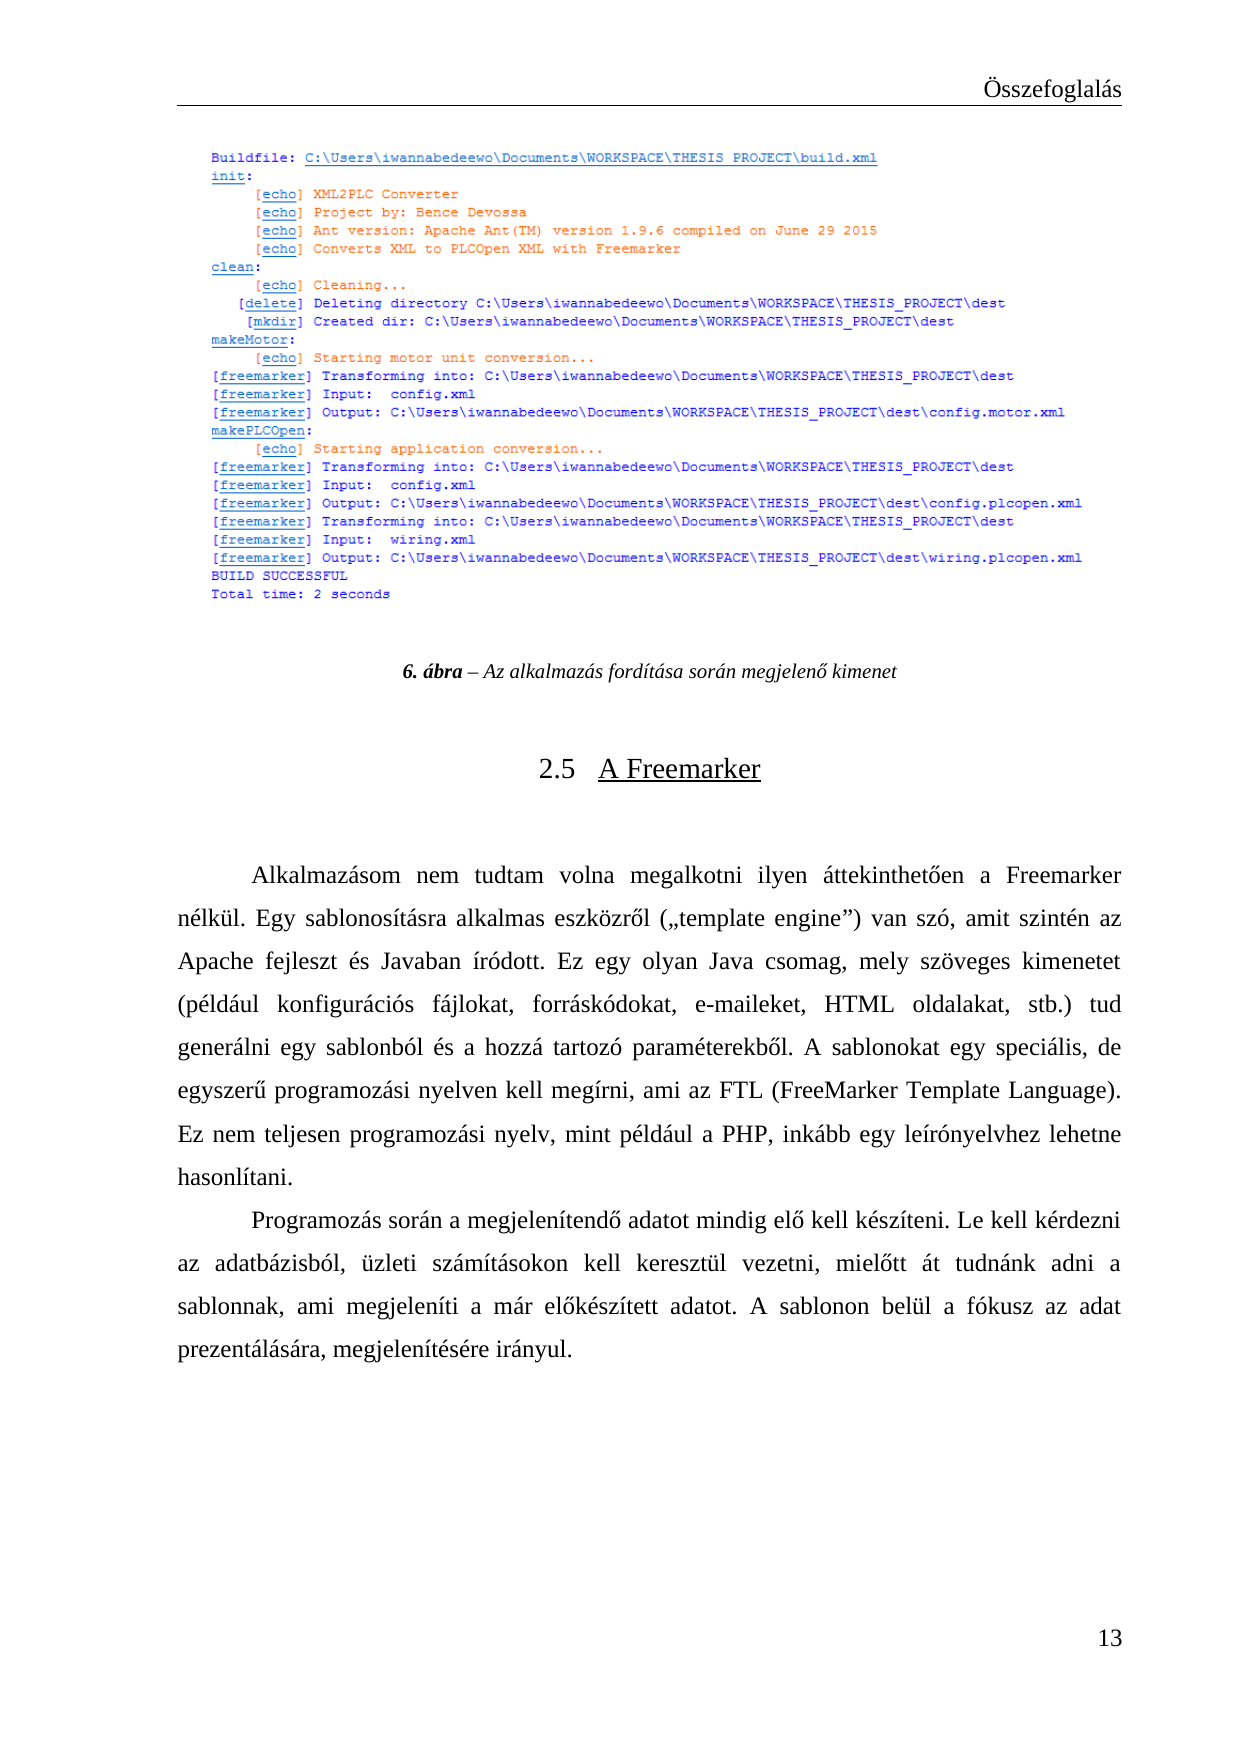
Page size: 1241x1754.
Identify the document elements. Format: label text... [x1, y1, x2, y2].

subtitle A Freemarker [177, 751, 1122, 785]
picture [212, 148, 1088, 610]
text Programozás során a megjelenítendő adatot mindig elő kell készíteni. Le kell kérdezni az adatbázisból, üzleti számításokon kell keresztül vezetni, mielőtt át tudnánk adni a sablonnak, ami megjeleníti a már előkészített adatot. A sablonon belül a fókusz az adat prezentálására, megjelenítésére irányul. [177, 1205, 1122, 1363]
text Alkalmazásom nem tudtam volna megalkotni ilyen áttekinthetően a Freemarker nélkül. Egy sablonosításra alkalmas eszközről („template engine”) van szó, amit szintén az Apache fejleszt és Javaban íródott. Ez egy olyan Java csomag, mely szöveges kimenetet (például konfigurációs fájlokat, forráskódokat, e-maileket, HTML oldalakat, stb.) tud generálni egy sablonból és a hozzá tartozó paraméterekből. A sablonokat egy speciális, de egyszerű programozási nyelven kell megírni, ami az FTL (FreeMarker Template Language). Ez nem teljesen programozási nyelv, mint például a PHP, inkább egy leírónyelvhez lehetne hasonlítani. [177, 860, 1122, 1191]
